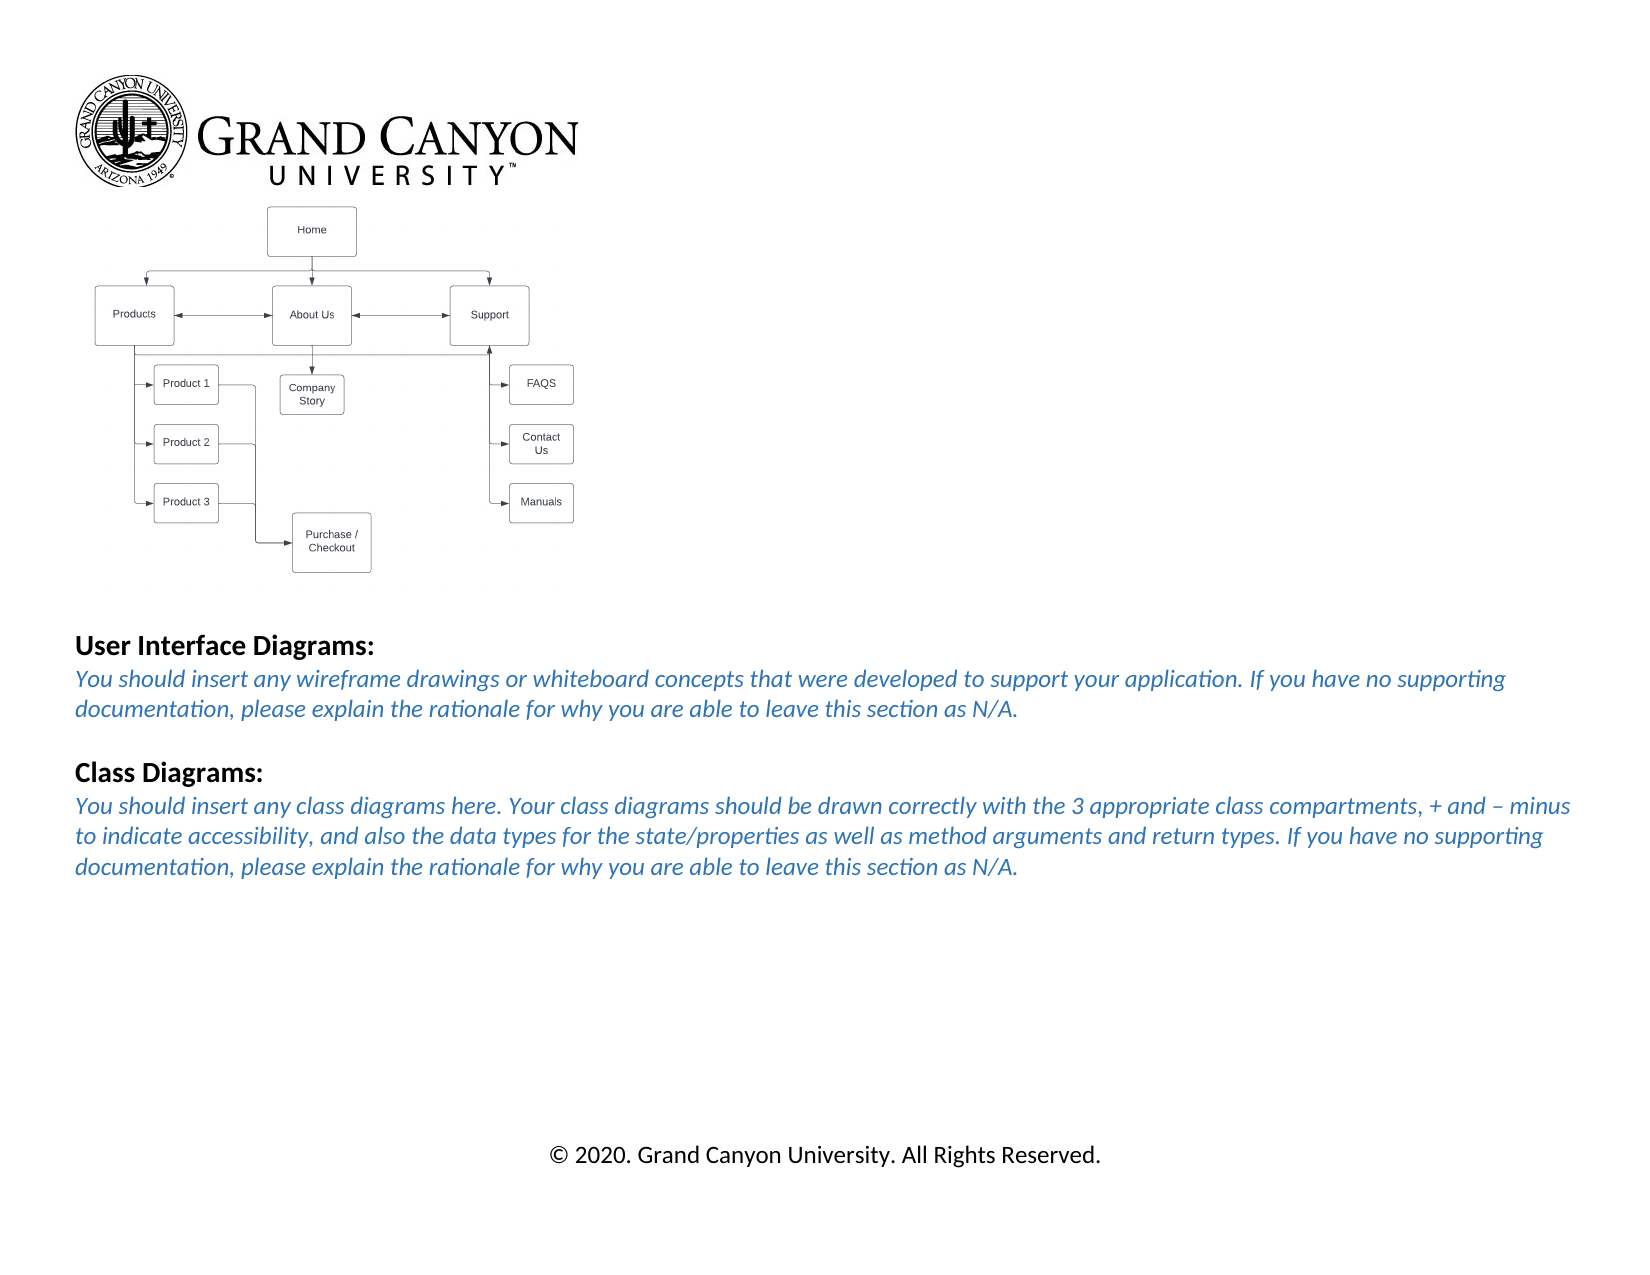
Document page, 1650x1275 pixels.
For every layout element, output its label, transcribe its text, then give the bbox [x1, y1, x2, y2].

text Class Diagrams: [75, 754, 1575, 790]
picture [75, 75, 593, 592]
text You should insert any wireframe drawings or whiteboard concepts that were developed to support your application. If you have no supporting documentation, please explain the rationale for why you are able to leave this section as N/A. [75, 663, 1575, 724]
text User Interface Diagrams: [75, 627, 1575, 663]
text You should insert any class diagrams here. Your class diagrams should be drawn correctly with the 3 appropriate class compartments, + and – minus to indicate accessibility, and also the data types for the state/properties as well as method arguments and return types. If you have no supporting documentation, please explain the rationale for why you are able to leave this section as N/A. [75, 790, 1575, 882]
